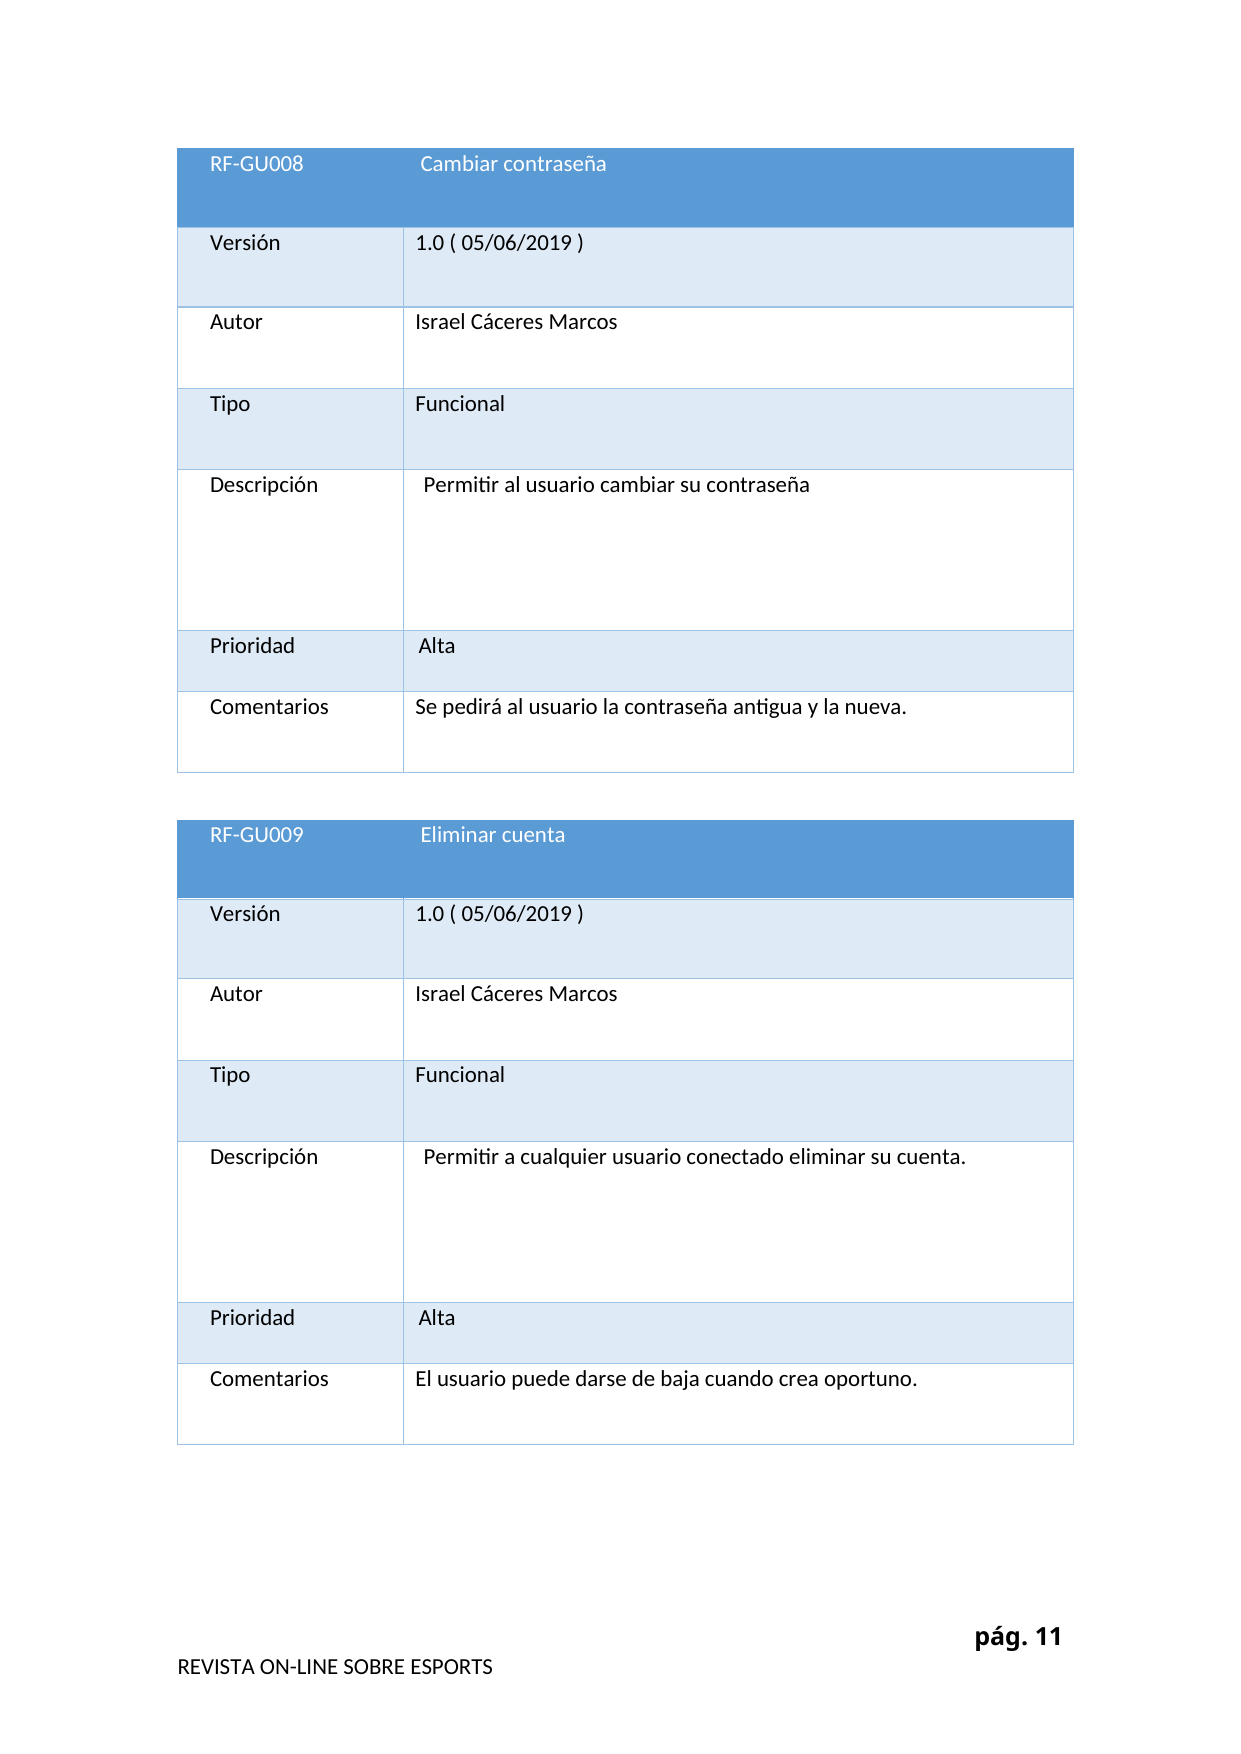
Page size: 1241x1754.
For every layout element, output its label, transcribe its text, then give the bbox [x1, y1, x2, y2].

table_cell El usuario puede darse de baja cuando crea oportuno. [404, 1364, 1073, 1444]
table_cell Autor [178, 308, 403, 388]
table_cell Israel Cáceres Marcos [404, 979, 1073, 1059]
table_cell Tipo [178, 1061, 403, 1141]
table_cell Funcional [404, 1061, 1073, 1141]
table_cell Funcional [404, 389, 1073, 469]
table_header Cambiar contraseña [404, 149, 1073, 227]
table_cell Alta [404, 1303, 1073, 1363]
table_cell Alta [404, 631, 1073, 691]
table_cell Descripción [178, 470, 403, 630]
table_cell Comentarios [178, 692, 403, 772]
table_cell Prioridad [178, 1303, 403, 1363]
table_cell 1.0 ( 05/06/2019 ) [404, 900, 1073, 978]
table_cell Autor [178, 979, 403, 1059]
table_cell Se pedirá al usuario la contraseña antigua y la nueva. [404, 692, 1073, 772]
table_cell Tipo [178, 389, 403, 469]
table_cell Permitir al usuario cambiar su contraseña [404, 470, 1073, 630]
table_cell Permitir a cualquier usuario conectado eliminar su cuenta. [404, 1142, 1073, 1302]
table_cell Israel Cáceres Marcos [404, 308, 1073, 388]
table_cell 1.0 ( 05/06/2019 ) [404, 228, 1073, 306]
table_cell Prioridad [178, 631, 403, 691]
table_header RF-GU008 [178, 149, 403, 227]
table_cell Versión [178, 228, 403, 306]
table_header Eliminar cuenta [404, 821, 1073, 898]
table_cell Versión [178, 900, 403, 978]
table_cell Comentarios [178, 1364, 403, 1444]
table_header RF-GU009 [178, 821, 403, 898]
table_cell Descripción [178, 1142, 403, 1302]
